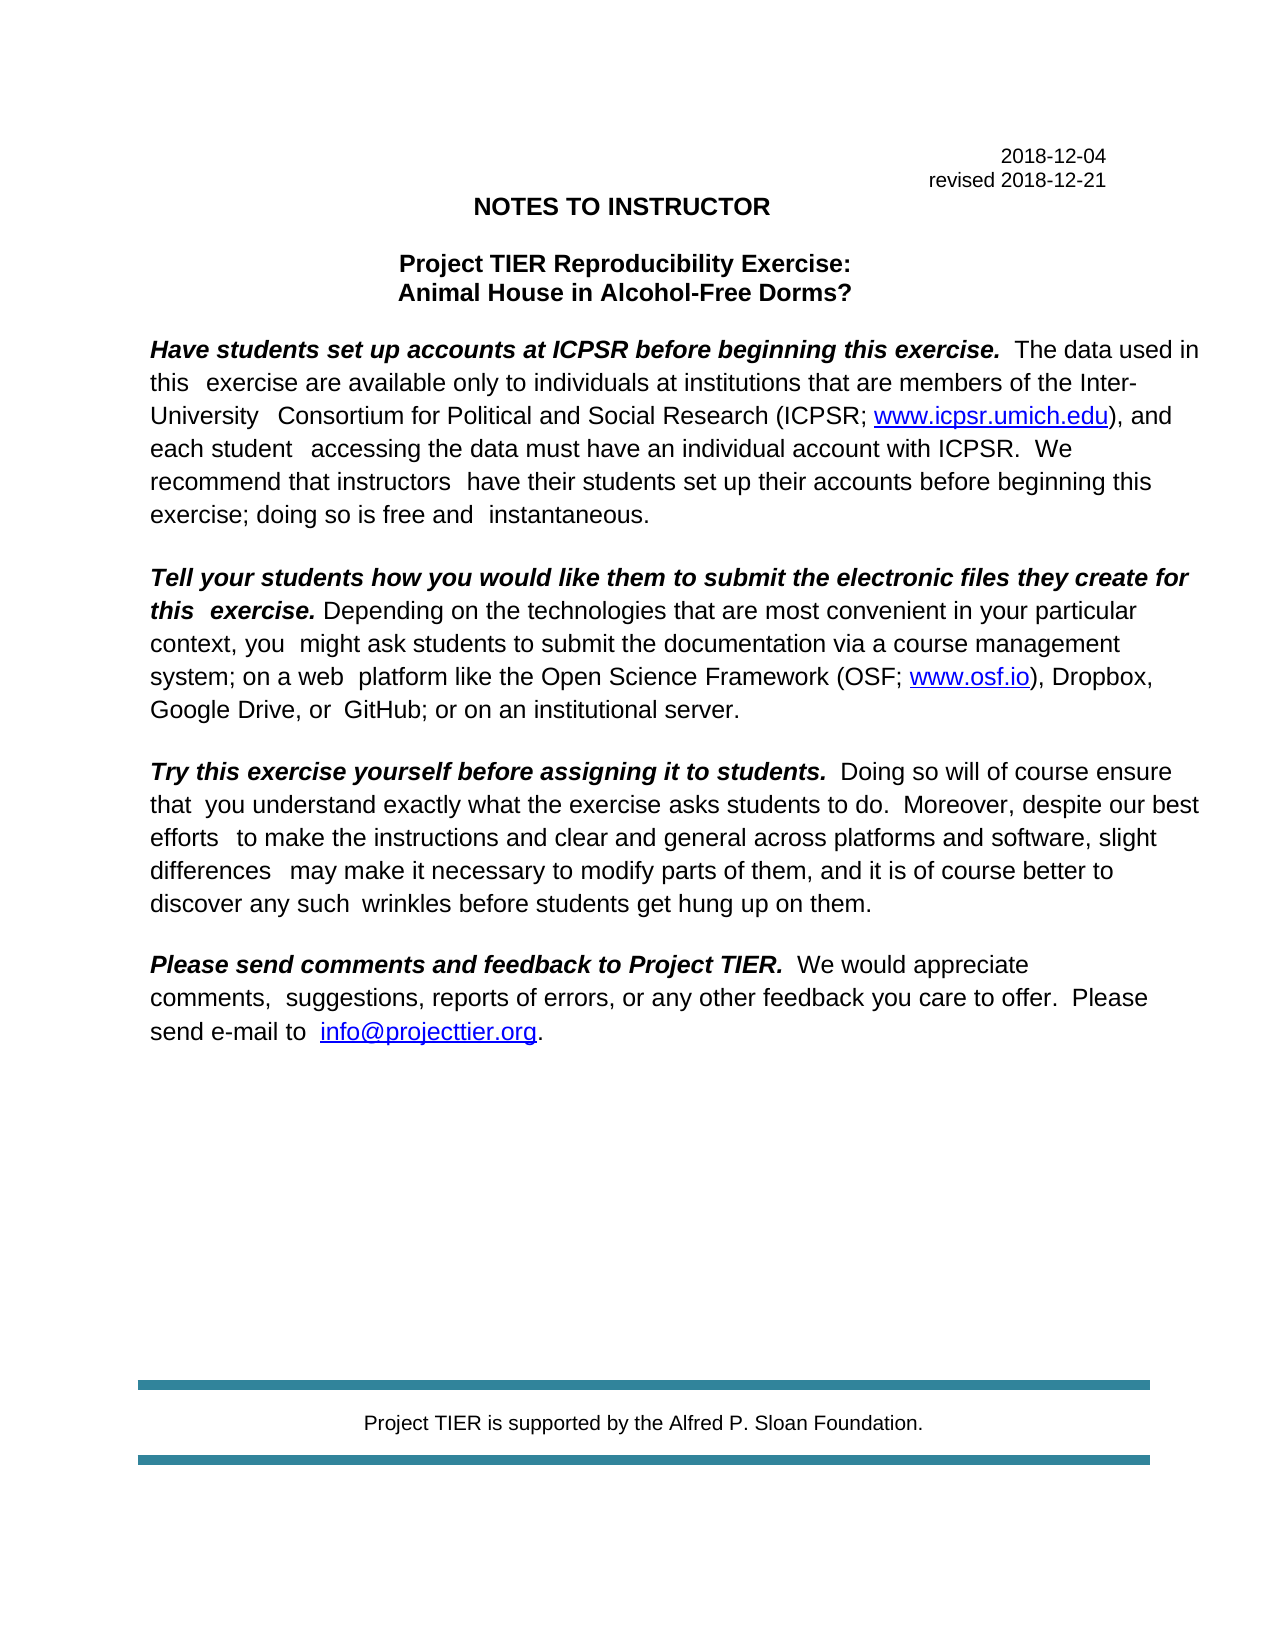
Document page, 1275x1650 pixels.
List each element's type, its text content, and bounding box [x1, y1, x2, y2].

text Project TIER Reproducibility Exercise: [137, 249, 1109, 278]
text Animal House in Alcohol-Free Dorms? [137, 278, 1109, 307]
text Please send comments and feedback to Project TIER. We would appreciate comments, suggestions, reports of errors, or any other feedback you care to offer. Please send e-mail to info@projecttier.org. [150, 950, 1150, 1045]
subtitle revised 2018-12-21 [137, 168, 1106, 192]
subtitle NOTES TO INSTRUCTOR [137, 192, 1106, 220]
text Have students set up accounts at ICPSR before beginning this exercise. The data used in this exercise are available only to individuals at institutions that are members of the Inter-University Consortium for Political and Social Research (ICPSR; www.icpsr.umich.edu), and each student accessing the data must have an individual account with ICPSR. We recommend that instructors have their students set up their accounts before beginning this exercise; doing so is free and instantaneous. [150, 335, 1204, 529]
subtitle 2018-12-04 [137, 144, 1106, 168]
text Tell your students how you would like them to submit the electronic files they create for this exercise. Depending on the technologies that are most convenient in your particular context, you might ask students to submit the documentation via a course management system; on a web platform like the Open Science Framework (OSF; www.osf.io), Dropbox, Google Drive, or GitHub; or on an institutional server. [150, 563, 1204, 723]
text Try this exercise yourself before assigning it to students. Doing so will of course ensure that you understand exactly what the exercise asks students to do. Moreover, despite our best efforts to make the instructions and clear and general across platforms and software, slight differences may make it necessary to modify parts of them, and it is of course better to discover any such wrinkles before students get hung up on them. [150, 757, 1204, 918]
